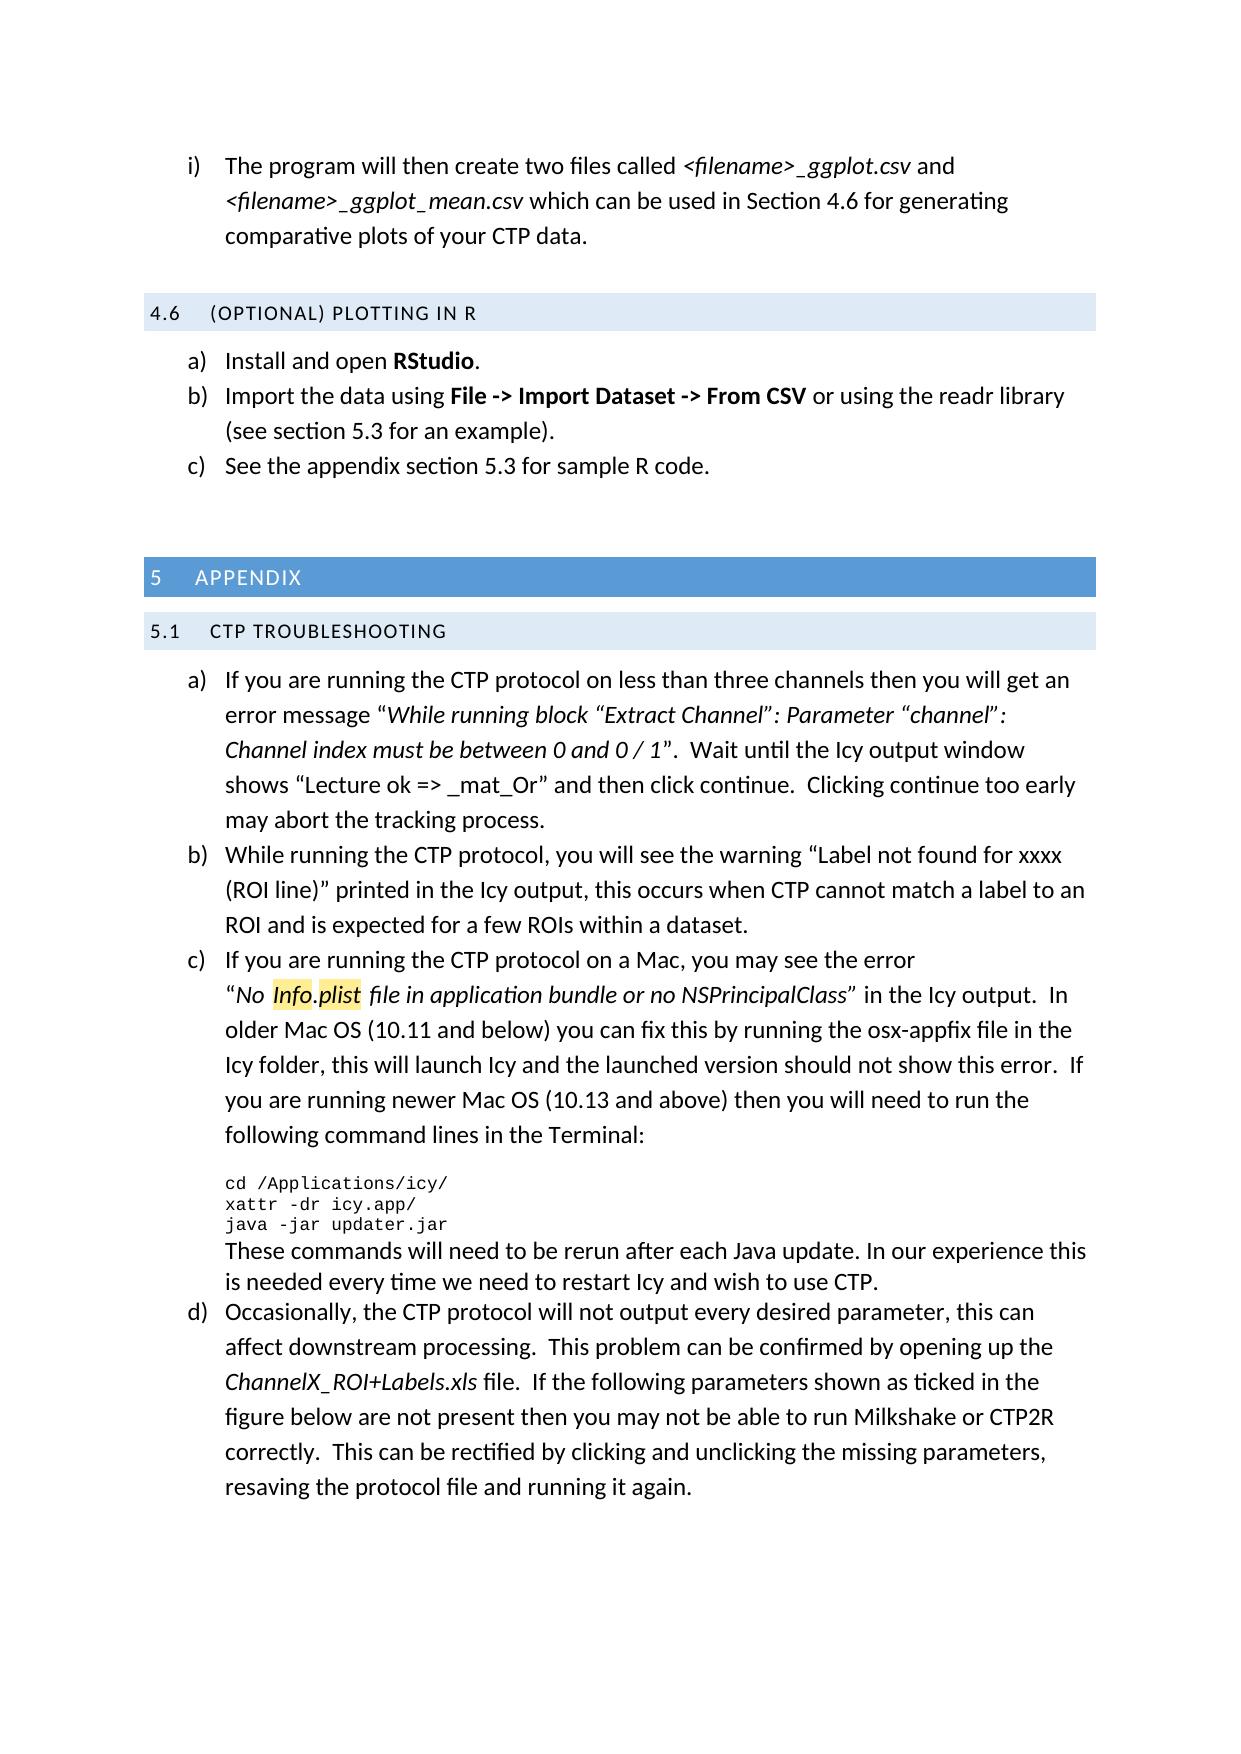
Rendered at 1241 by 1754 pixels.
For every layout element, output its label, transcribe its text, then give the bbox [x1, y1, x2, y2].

list The program will then create two files called <filename>_ggplot.csv and <filename>_ggplot_mean.csv which can be used in Section 4.6 for generating comparative plots of your CTP data. [187, 150, 1090, 251]
text xattr -dr icy.app/ [225, 1195, 1090, 1215]
list See the appendix section 5.3 for sample R code. [187, 451, 1090, 481]
subtitle (Optional) Plotting in R [150, 300, 1090, 325]
list If you are running the CTP protocol on a Mac, you may see the error “No Info.plist file in application bundle or no NSPrincipalClass” in the Icy output. In older Mac OS (10.11 and below) you can fix this by running the osx-appfix file in the Icy folder, this will launch Icy and the launched version should not show this error. If you are running newer Mac OS (10.13 and above) then you will need to run the following command lines in the Terminal: [187, 944, 1090, 1150]
subtitle Appendix [150, 563, 1090, 591]
list While running the CTP protocol, you will see the warning “Label not found for xxxx (ROI line)” printed in the Icy output, this occurs when CTP cannot match a label to an ROI and is expected for a few ROIs within a dataset. [187, 839, 1090, 940]
list Install and open RStudio. [187, 346, 1090, 376]
text java -jar updater.jar [225, 1215, 1090, 1235]
subtitle CTP Troubleshooting [150, 618, 1090, 644]
list Import the data using File -> Import Dataset -> From CSV or using the readr library (see section 5.3 for an example). [187, 381, 1090, 446]
list If you are running the CTP protocol on less than three channels then you will get an error message “While running block “Extract Channel”: Parameter “channel”: Channel index must be between 0 and 0 / 1”. Wait until the Icy output window shows “Lecture ok => _mat_Or” and then click continue. Clicking continue too early may abort the tracking process. [187, 664, 1090, 835]
text cd /Applications/icy/ [225, 1175, 1090, 1195]
list These commands will need to be rerun after each Java update. In our experience this is needed every time we need to restart Icy and wish to use CTP. [225, 1235, 1090, 1296]
list Occasionally, the CTP protocol will not output every desired parameter, this can affect downstream processing. This problem can be confirmed by opening up the ChannelX_ROI+Labels.xls file. If the following parameters shown as ticked in the figure below are not present then you may not be able to run Milkshake or CTP2R correctly. This can be rectified by clicking and unclicking the missing parameters, resaving the protocol file and running it again. [187, 1296, 1090, 1502]
